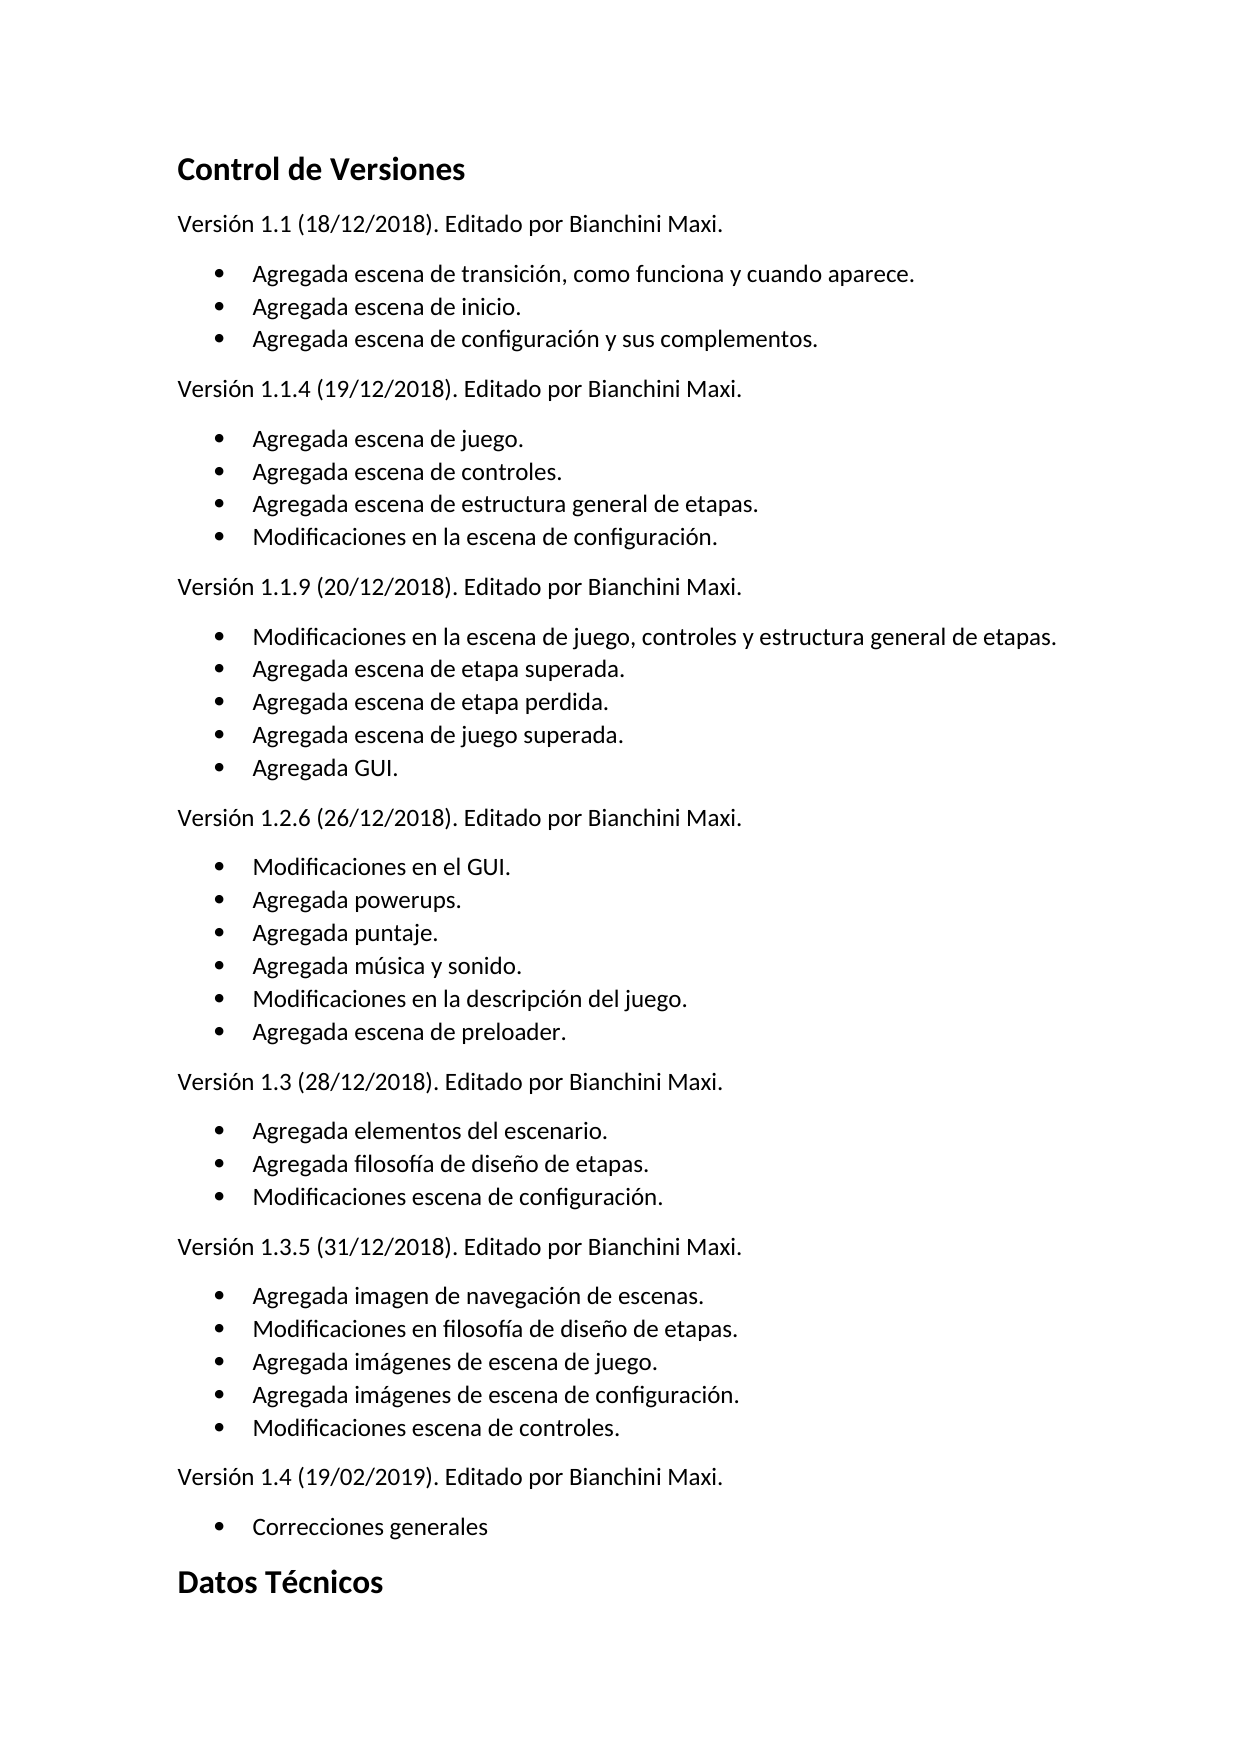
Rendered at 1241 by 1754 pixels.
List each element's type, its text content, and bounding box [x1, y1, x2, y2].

list Agregada escena de etapa perdida. [215, 687, 1063, 717]
list Agregada puntaje. [215, 917, 1063, 948]
list Agregada escena de controles. [215, 456, 1063, 486]
list Modificaciones en la escena de configuración. [215, 522, 1063, 552]
text Versión 1.1.9 (20/12/2018). Editado por Bianchini Maxi. [177, 571, 1063, 602]
list Agregada escena de estructura general de etapas. [215, 489, 1063, 519]
list Agregada escena de etapa superada. [215, 654, 1063, 684]
text Versión 1.4 (19/02/2019). Editado por Bianchini Maxi. [177, 1462, 1063, 1492]
text Control de Versiones [177, 148, 1063, 188]
list Agregada escena de configuración y sus complementos. [215, 324, 1063, 354]
text Versión 1.2.6 (26/12/2018). Editado por Bianchini Maxi. [177, 802, 1063, 832]
list Agregada filosofía de diseño de etapas. [215, 1148, 1063, 1179]
text Versión 1.3 (28/12/2018). Editado por Bianchini Maxi. [177, 1066, 1063, 1096]
text Versión 1.3.5 (31/12/2018). Editado por Bianchini Maxi. [177, 1231, 1063, 1261]
list Modificaciones en la escena de juego, controles y estructura general de etapas. [215, 621, 1063, 651]
list Agregada powerups. [215, 884, 1063, 915]
list Agregada escena de inicio. [215, 291, 1063, 321]
list Agregada escena de transición, como funciona y cuando aparece. [215, 258, 1063, 288]
list Modificaciones escena de controles. [215, 1412, 1063, 1442]
list Correcciones generales [215, 1511, 1063, 1542]
list Agregada escena de juego. [215, 423, 1063, 453]
list Modificaciones escena de configuración. [215, 1181, 1063, 1212]
list Agregada elementos del escenario. [215, 1115, 1063, 1146]
list Agregada imagen de navegación de escenas. [215, 1280, 1063, 1311]
list Modificaciones en la descripción del juego. [215, 983, 1063, 1014]
list Agregada GUI. [215, 752, 1063, 783]
list Agregada escena de preloader. [215, 1016, 1063, 1047]
text Versión 1.1.4 (19/12/2018). Editado por Bianchini Maxi. [177, 373, 1063, 404]
list Modificaciones en el GUI. [215, 852, 1063, 882]
text Versión 1.1 (18/12/2018). Editado por Bianchini Maxi. [177, 208, 1063, 239]
list Agregada escena de juego superada. [215, 719, 1063, 750]
list Agregada música y sonido. [215, 950, 1063, 981]
text Datos Técnicos [177, 1561, 1063, 1601]
list Agregada imágenes de escena de juego. [215, 1346, 1063, 1377]
list Modificaciones en filosofía de diseño de etapas. [215, 1313, 1063, 1344]
list Agregada imágenes de escena de configuración. [215, 1379, 1063, 1409]
